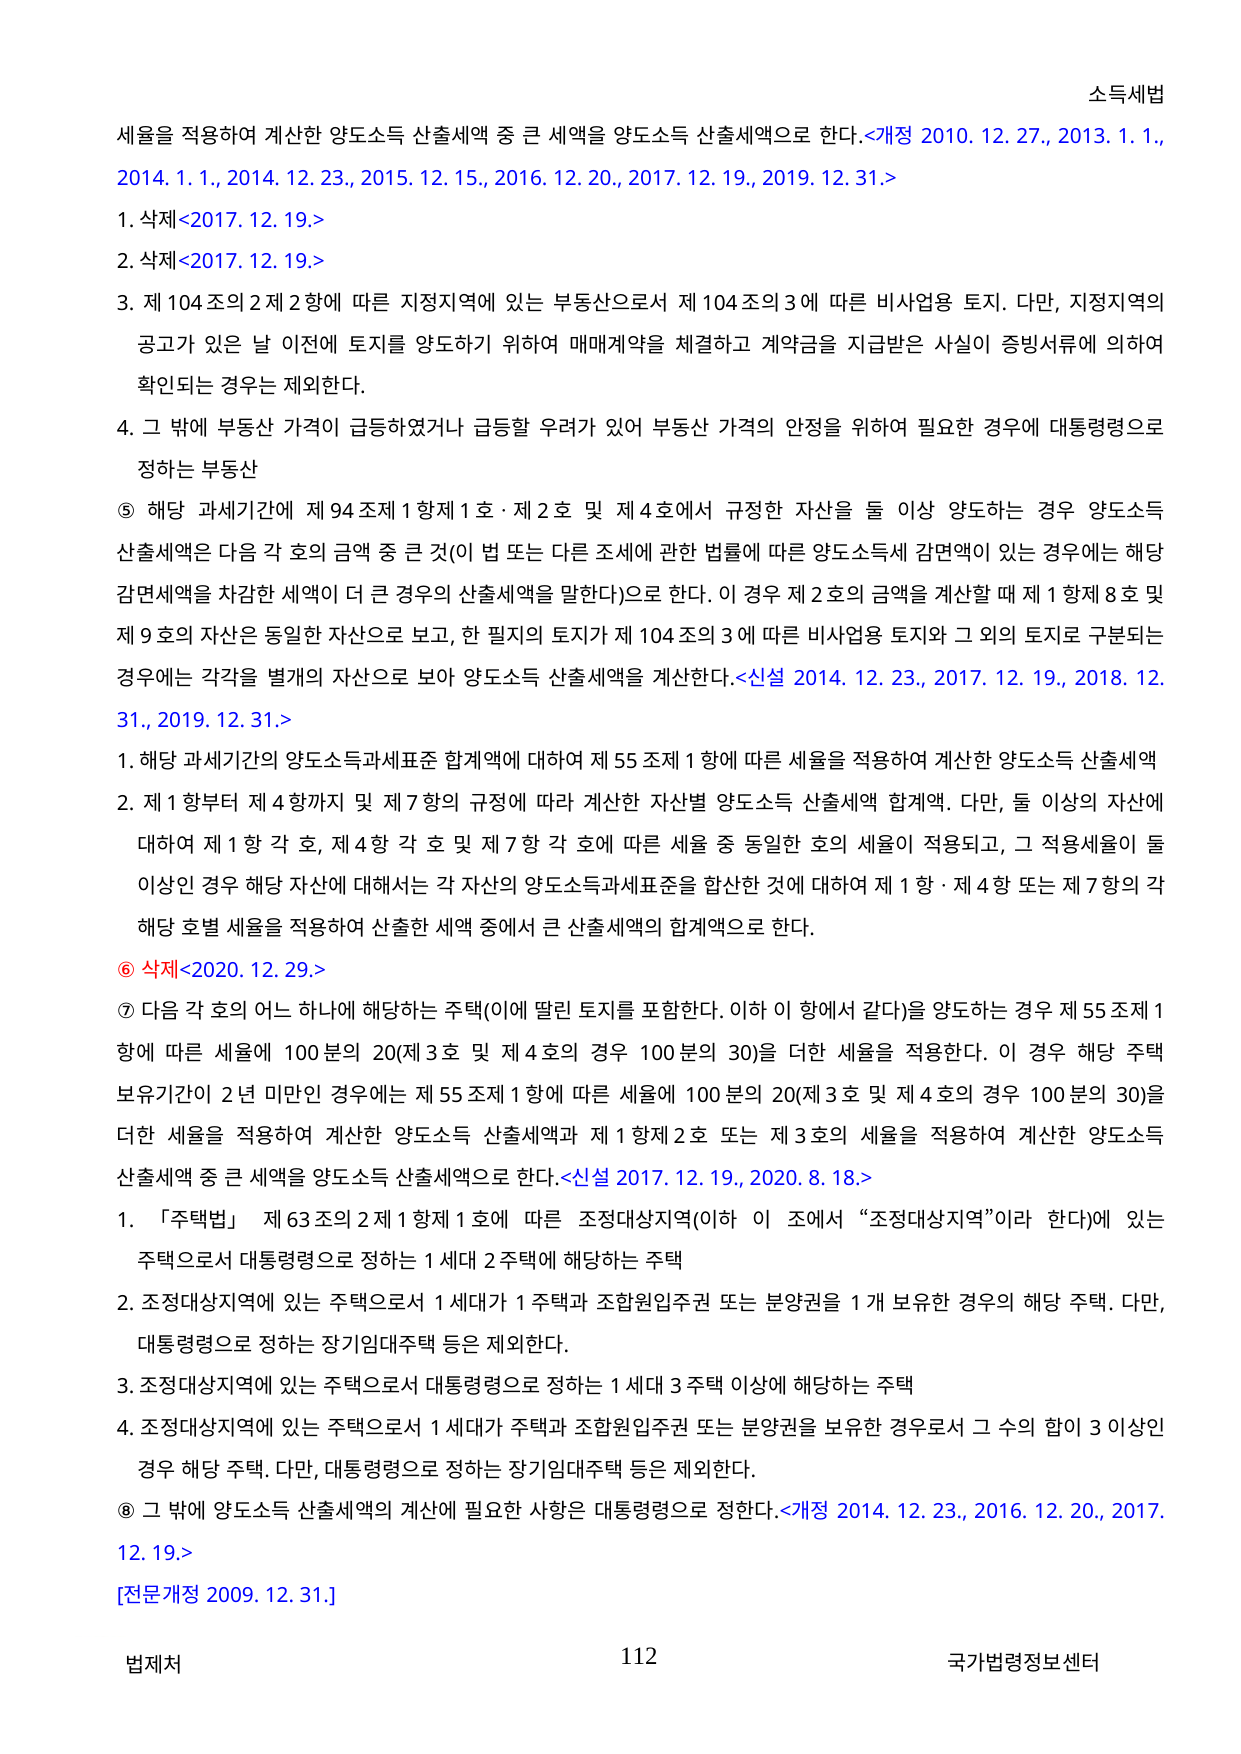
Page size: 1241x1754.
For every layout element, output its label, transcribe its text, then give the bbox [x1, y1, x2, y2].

text 1. 해당 과세기간의 양도소득과세표준 합계액에 대하여 제55조제1항에 따른 세율을 적용하여 계산한 양도소득 산출세액 [117, 733, 1165, 775]
text ⑦ 다음 각 호의 어느 하나에 해당하는 주택(이에 딸린 토지를 포함한다. 이하 이 항에서 같다)을 양도하는 경우 제55조제1항에 따른 세율에 100분의 20(제3호 및 제4호의 경우 100분의 30)을 더한 세율을 적용한다. 이 경우 해당 주택 보유기간이 2년 미만인 경우에는 제55조제1항에 따른 세율에 100분의 20(제3호 및 제4호의 경우 100분의 30)을 더한 세율을 적용하여 계산한 양도소득 산출세액과 제1항제2호 또는 제3호의 세율을 적용하여 계산한 양도소득 산출세액 중 큰 세액을 양도소득 산출세액으로 한다.<신설 2017. 12. 19., 2020. 8. 18.> [117, 983, 1165, 1192]
text 4. 그 밖에 부동산 가격이 급등하였거나 급등할 우려가 있어 부동산 가격의 안정을 위하여 필요한 경우에 대통령령으로 정하는 부동산 [117, 400, 1165, 483]
text 2. 삭제<2017. 12. 19.> [117, 233, 1165, 275]
text 1. 「주택법」 제63조의2제1항제1호에 따른 조정대상지역(이하 이 조에서 “조정대상지역”이라 한다)에 있는 주택으로서 대통령령으로 정하는 1세대 2주택에 해당하는 주택 [117, 1192, 1165, 1275]
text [117, 108, 1165, 192]
text [전문개정 2009. 12. 31.] [117, 1567, 1165, 1608]
text ⑥ 삭제<2020. 12. 29.> [117, 942, 1165, 983]
text 3. 조정대상지역에 있는 주택으로서 대통령령으로 정하는 1세대 3주택 이상에 해당하는 주택 [117, 1358, 1165, 1400]
text 4. 조정대상지역에 있는 주택으로서 1세대가 주택과 조합원입주권 또는 분양권을 보유한 경우로서 그 수의 합이 3 이상인 경우 해당 주택. 다만, 대통령령으로 정하는 장기임대주택 등은 제외한다. [117, 1400, 1165, 1483]
text 1. 삭제<2017. 12. 19.> [117, 192, 1165, 233]
text 3. 제104조의2제2항에 따른 지정지역에 있는 부동산으로서 제104조의3에 따른 비사업용 토지. 다만, 지정지역의 공고가 있은 날 이전에 토지를 양도하기 위하여 매매계약을 체결하고 계약금을 지급받은 사실이 증빙서류에 의하여 확인되는 경우는 제외한다. [117, 275, 1165, 400]
text 2. 제1항부터 제4항까지 및 제7항의 규정에 따라 계산한 자산별 양도소득 산출세액 합계액. 다만, 둘 이상의 자산에 대하여 제1항 각 호, 제4항 각 호 및 제7항 각 호에 따른 세율 중 동일한 호의 세율이 적용되고, 그 적용세율이 둘 이상인 경우 해당 자산에 대해서는 각 자산의 양도소득과세표준을 합산한 것에 대하여 제1항ㆍ제4항 또는 제7항의 각 해당 호별 세율을 적용하여 산출한 세액 중에서 큰 산출세액의 합계액으로 한다. [117, 775, 1165, 942]
text ⑧ 그 밖에 양도소득 산출세액의 계산에 필요한 사항은 대통령령으로 정한다.<개정 2014. 12. 23., 2016. 12. 20., 2017. 12. 19.> [117, 1483, 1165, 1567]
text 2. 조정대상지역에 있는 주택으로서 1세대가 1주택과 조합원입주권 또는 분양권을 1개 보유한 경우의 해당 주택. 다만, 대통령령으로 정하는 장기임대주택 등은 제외한다. [117, 1275, 1165, 1358]
text ⑤ 해당 과세기간에 제94조제1항제1호ㆍ제2호 및 제4호에서 규정한 자산을 둘 이상 양도하는 경우 양도소득 산출세액은 다음 각 호의 금액 중 큰 것(이 법 또는 다른 조세에 관한 법률에 따른 양도소득세 감면액이 있는 경우에는 해당 감면세액을 차감한 세액이 더 큰 경우의 산출세액을 말한다)으로 한다. 이 경우 제2호의 금액을 계산할 때 제1항제8호 및 제9호의 자산은 동일한 자산으로 보고, 한 필지의 토지가 제104조의3에 따른 비사업용 토지와 그 외의 토지로 구분되는 경우에는 각각을 별개의 자산으로 보아 양도소득 산출세액을 계산한다.<신설 2014. 12. 23., 2017. 12. 19., 2018. 12. 31., 2019. 12. 31.> [117, 483, 1165, 733]
